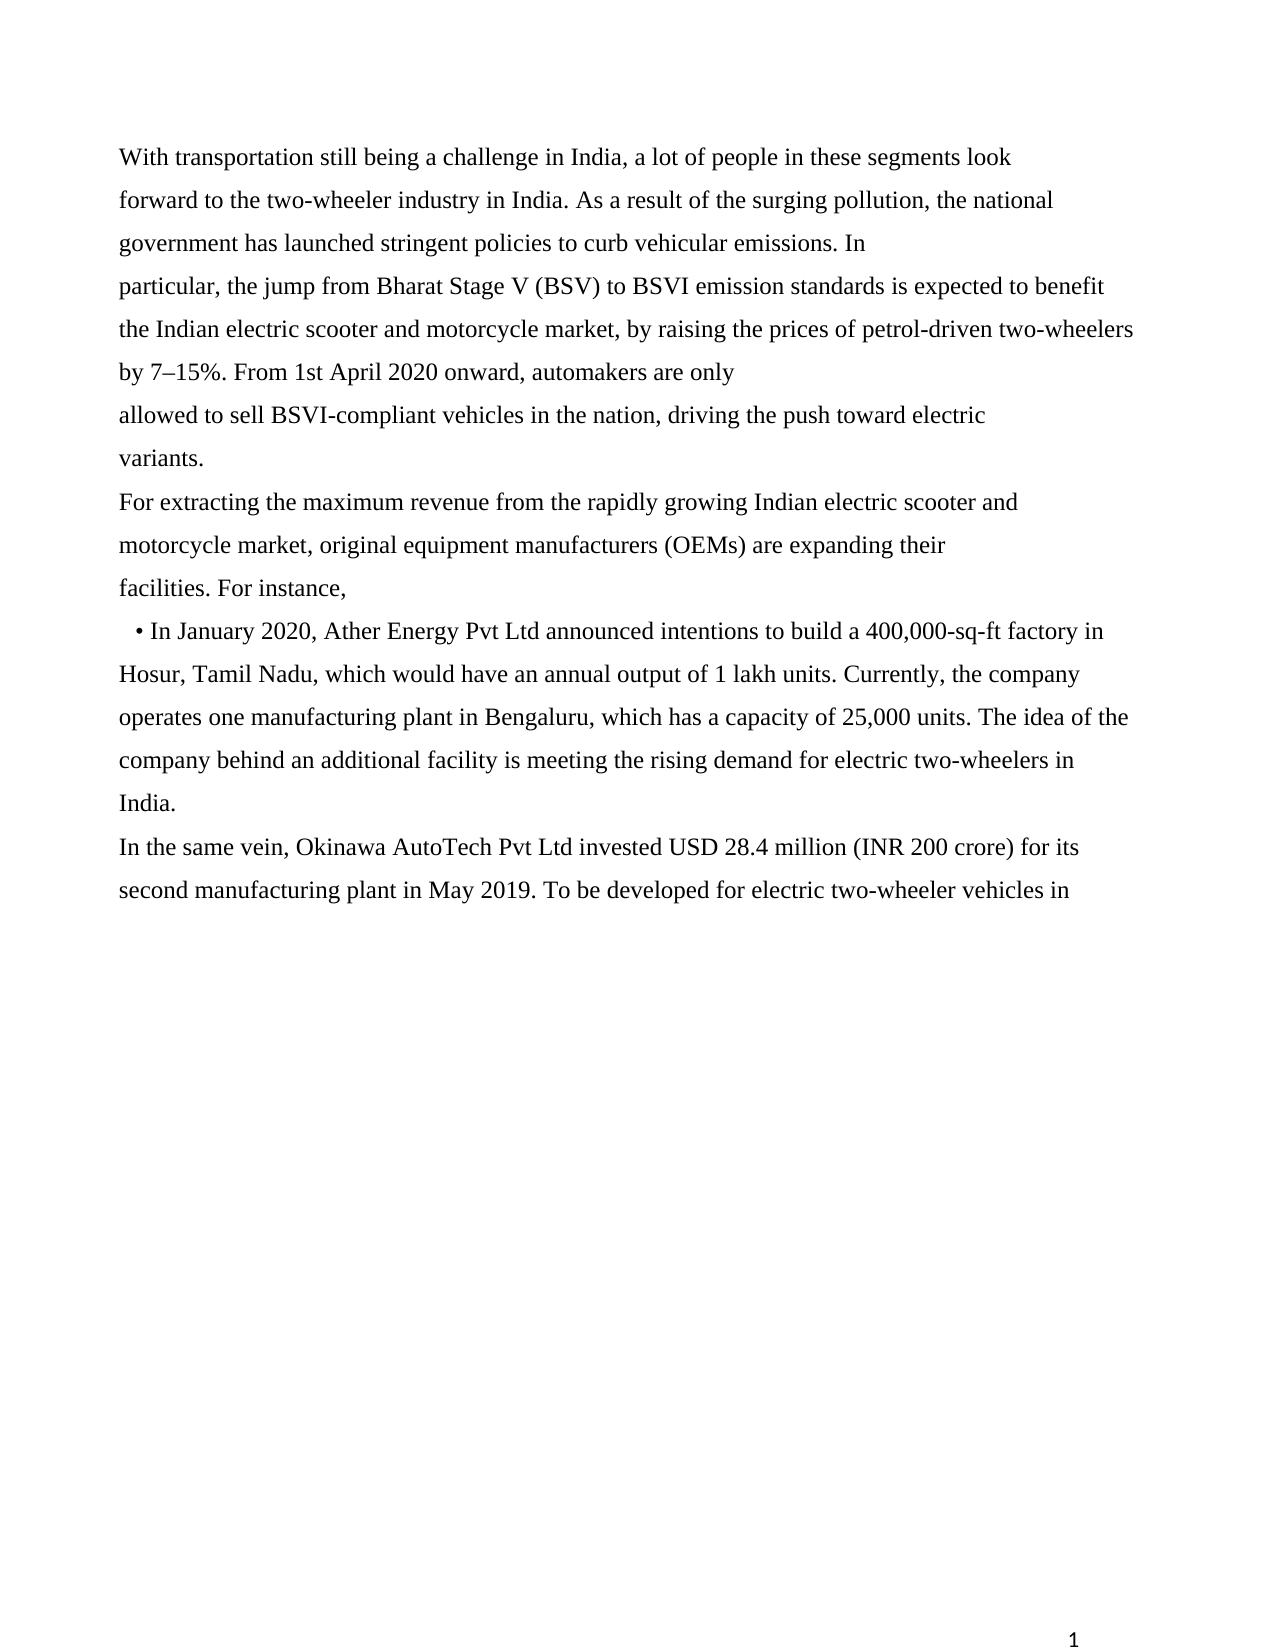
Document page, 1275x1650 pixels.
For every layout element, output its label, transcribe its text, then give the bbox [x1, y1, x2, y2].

text With transportation still being a challenge in India, a lot of people in these segments look [119, 142, 1135, 170]
text forward to the two-wheeler industry in India. As a result of the surging pollution, the national government has launched stringent policies to curb vehicular emissions. In [119, 185, 1135, 257]
text In the same vein, Okinawa AutoTech Pvt Ltd invested USD 28.4 million (INR 200 crore) for its second manufacturing plant in May 2019. To be developed for electric two-wheeler vehicles in [119, 832, 1135, 903]
text particular, the jump from Bharat Stage V (BSV) to BSVI emission standards is expected to benefit the Indian electric scooter and motorcycle market, by raising the prices of petrol-driven two-wheelers by 7–15%. From 1st April 2020 onward, automakers are only [119, 271, 1135, 386]
text variants. [119, 443, 1135, 472]
text Hosur, Tamil Nadu, which would have an annual output of 1 lakh units. Currently, the company operates one manufacturing plant in Bengaluru, which has a capacity of 25,000 units. The idea of the company behind an additional facility is meeting the rising demand for electric two-wheelers in India. [119, 659, 1135, 817]
text allowed to sell BSVI-compliant vehicles in the nation, driving the push toward electric [119, 400, 1135, 429]
text facilities. For instance, [119, 573, 1135, 602]
text For extracting the maximum revenue from the rapidly growing Indian electric scooter and motorcycle market, original equipment manufacturers (OEMs) are expanding their [119, 487, 1135, 558]
list In January 2020, Ather Energy Pvt Ltd announced intentions to build a 400,000-sq-ft factory in [135, 616, 1135, 645]
